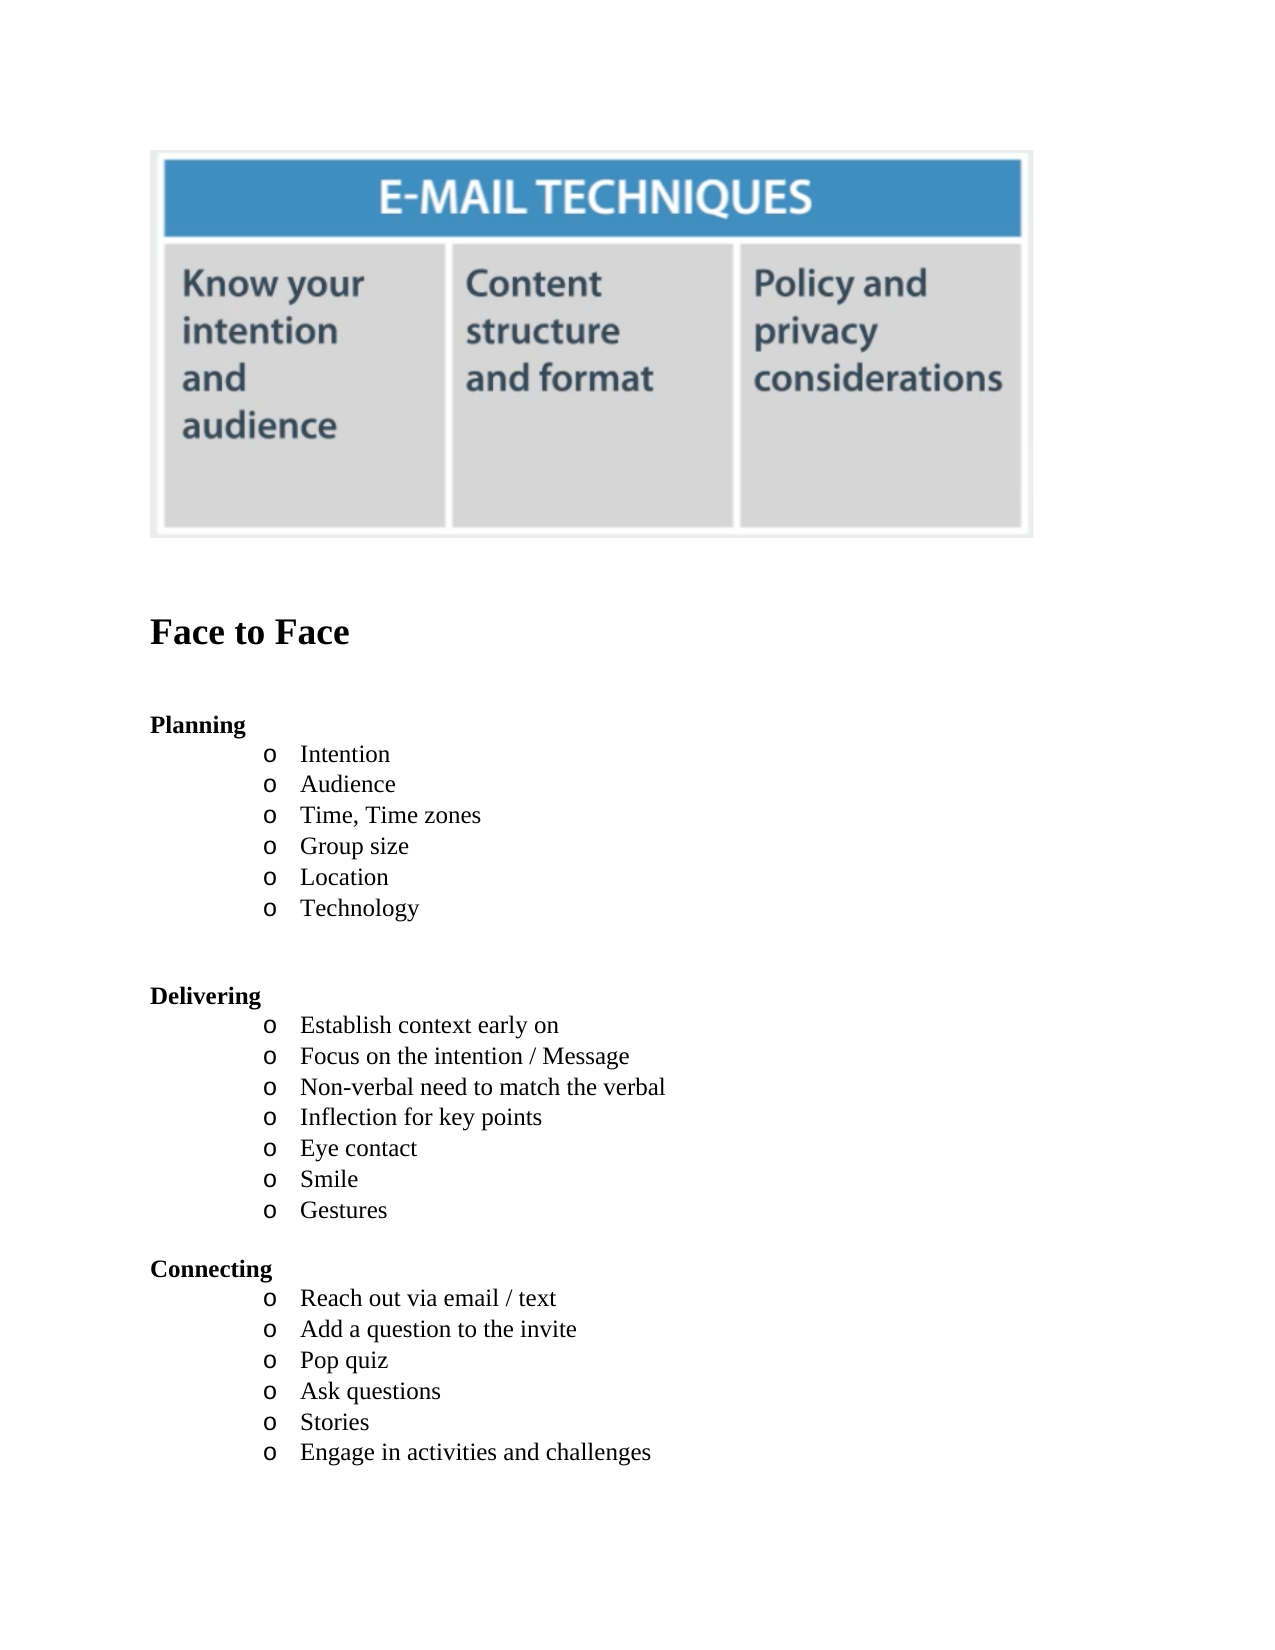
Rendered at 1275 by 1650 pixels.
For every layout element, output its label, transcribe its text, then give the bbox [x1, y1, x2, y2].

list Add a question to the invite [262, 1314, 1125, 1345]
list Smile [262, 1164, 1125, 1195]
list Non-verbal need to match the verbal [262, 1072, 1125, 1102]
list Focus on the intention / Message [262, 1041, 1125, 1072]
list Audience [262, 769, 1125, 800]
list Technology [262, 893, 1125, 924]
list Intention [262, 739, 1125, 769]
list Location [262, 862, 1125, 893]
list Ask questions [262, 1376, 1125, 1407]
list Stories [262, 1407, 1125, 1437]
list Pop quiz [262, 1345, 1125, 1376]
list Group size [262, 831, 1125, 862]
list Reach out via email / text [262, 1283, 1125, 1314]
list Inflection for key points [262, 1102, 1125, 1133]
text Connecting [150, 1254, 1125, 1283]
text Planning [150, 710, 1125, 739]
picture [150, 150, 1034, 538]
text Delivering [150, 981, 1125, 1010]
text Face to Face [150, 609, 1125, 652]
list Gestures [262, 1195, 1125, 1226]
list Time, Time zones [262, 800, 1125, 831]
list Establish context early on [262, 1010, 1125, 1041]
list Eye contact [262, 1133, 1125, 1164]
list Engage in activities and challenges [262, 1437, 1125, 1468]
